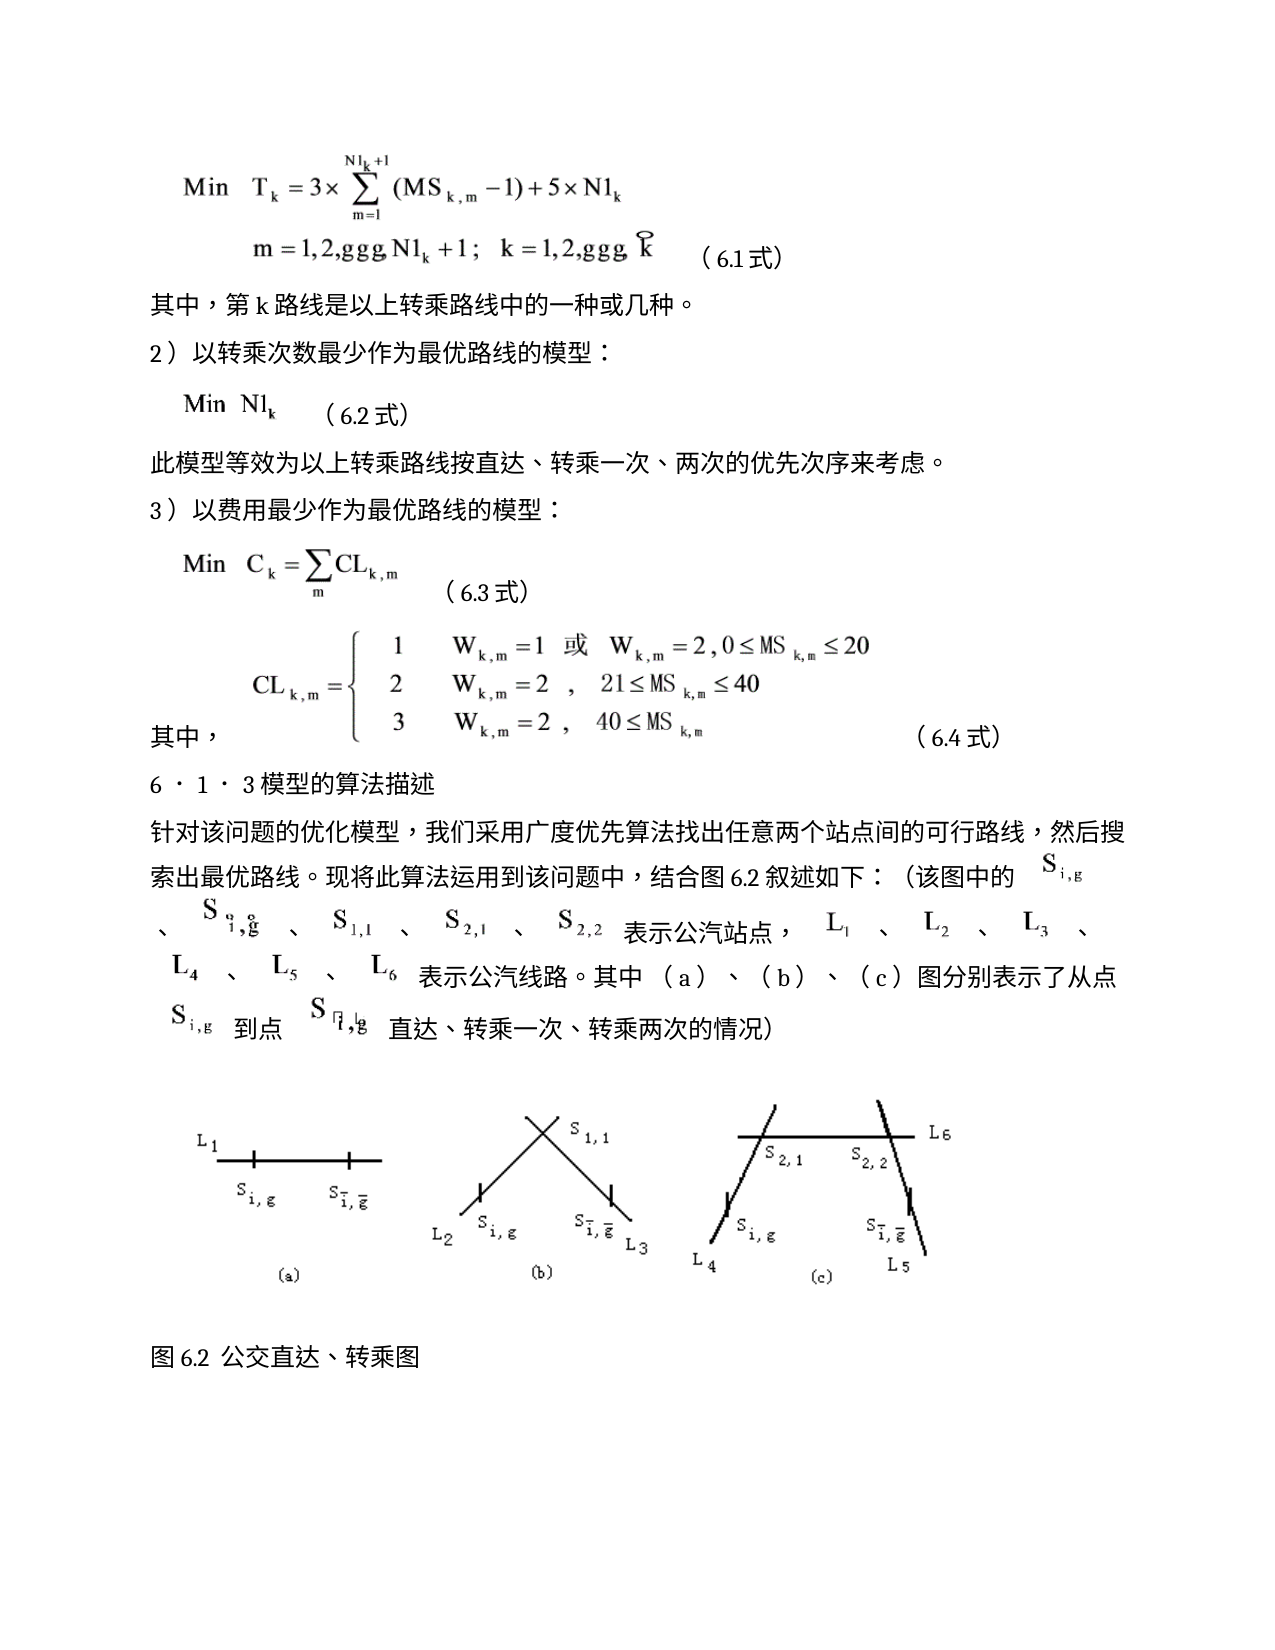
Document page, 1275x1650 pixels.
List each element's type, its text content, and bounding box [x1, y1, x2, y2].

picture [1039, 847, 1085, 887]
picture [268, 949, 300, 987]
text 3 ）以费用最少作为最优路线的模型： [150, 497, 1125, 526]
picture [330, 903, 374, 943]
text 其中，第 k 路线是以上转乘路线中的一种或几种。 [150, 292, 1125, 321]
picture [822, 905, 852, 943]
text 图 6.2 公交直达、转乘图 [150, 1344, 1125, 1373]
picture [367, 949, 399, 987]
picture [168, 999, 215, 1039]
picture [199, 892, 262, 943]
picture [249, 626, 872, 747]
picture [920, 905, 952, 943]
text 6 ． 1 ． 3 模型的算法描述 [150, 771, 1125, 800]
picture [1019, 905, 1051, 943]
text 2 ）以转乘次数最少作为最优路线的模型： [150, 340, 1125, 368]
picture [168, 949, 200, 987]
text （ 6.2 式） [150, 387, 1125, 431]
text 针对该问题的优化模型，我们采用广度优先算法找出任意两个站点间的可行路线，然后搜索出最优路线。现将此算法运用到该问题中，结合图 6.2 叙述如下：（该图中的 、 、 、 、 表示公汽站点， 、 、 、 、 、 表示公汽线路。其中 （ a ）、（ b ）、（ c ）图分别表示了从点 到点 直达、转乘一次、转乘两次的情况） [150, 819, 1125, 1044]
text （ 6.3 式） [150, 545, 1125, 607]
text 此模型等效为以上转乘路线按直达、转乘一次、两次的优先次序来考虑。 [150, 450, 1125, 478]
picture [442, 903, 488, 943]
picture [180, 544, 401, 601]
picture [180, 387, 280, 425]
picture [168, 1063, 994, 1326]
picture [307, 992, 370, 1039]
picture [180, 150, 657, 268]
picture [555, 903, 604, 943]
